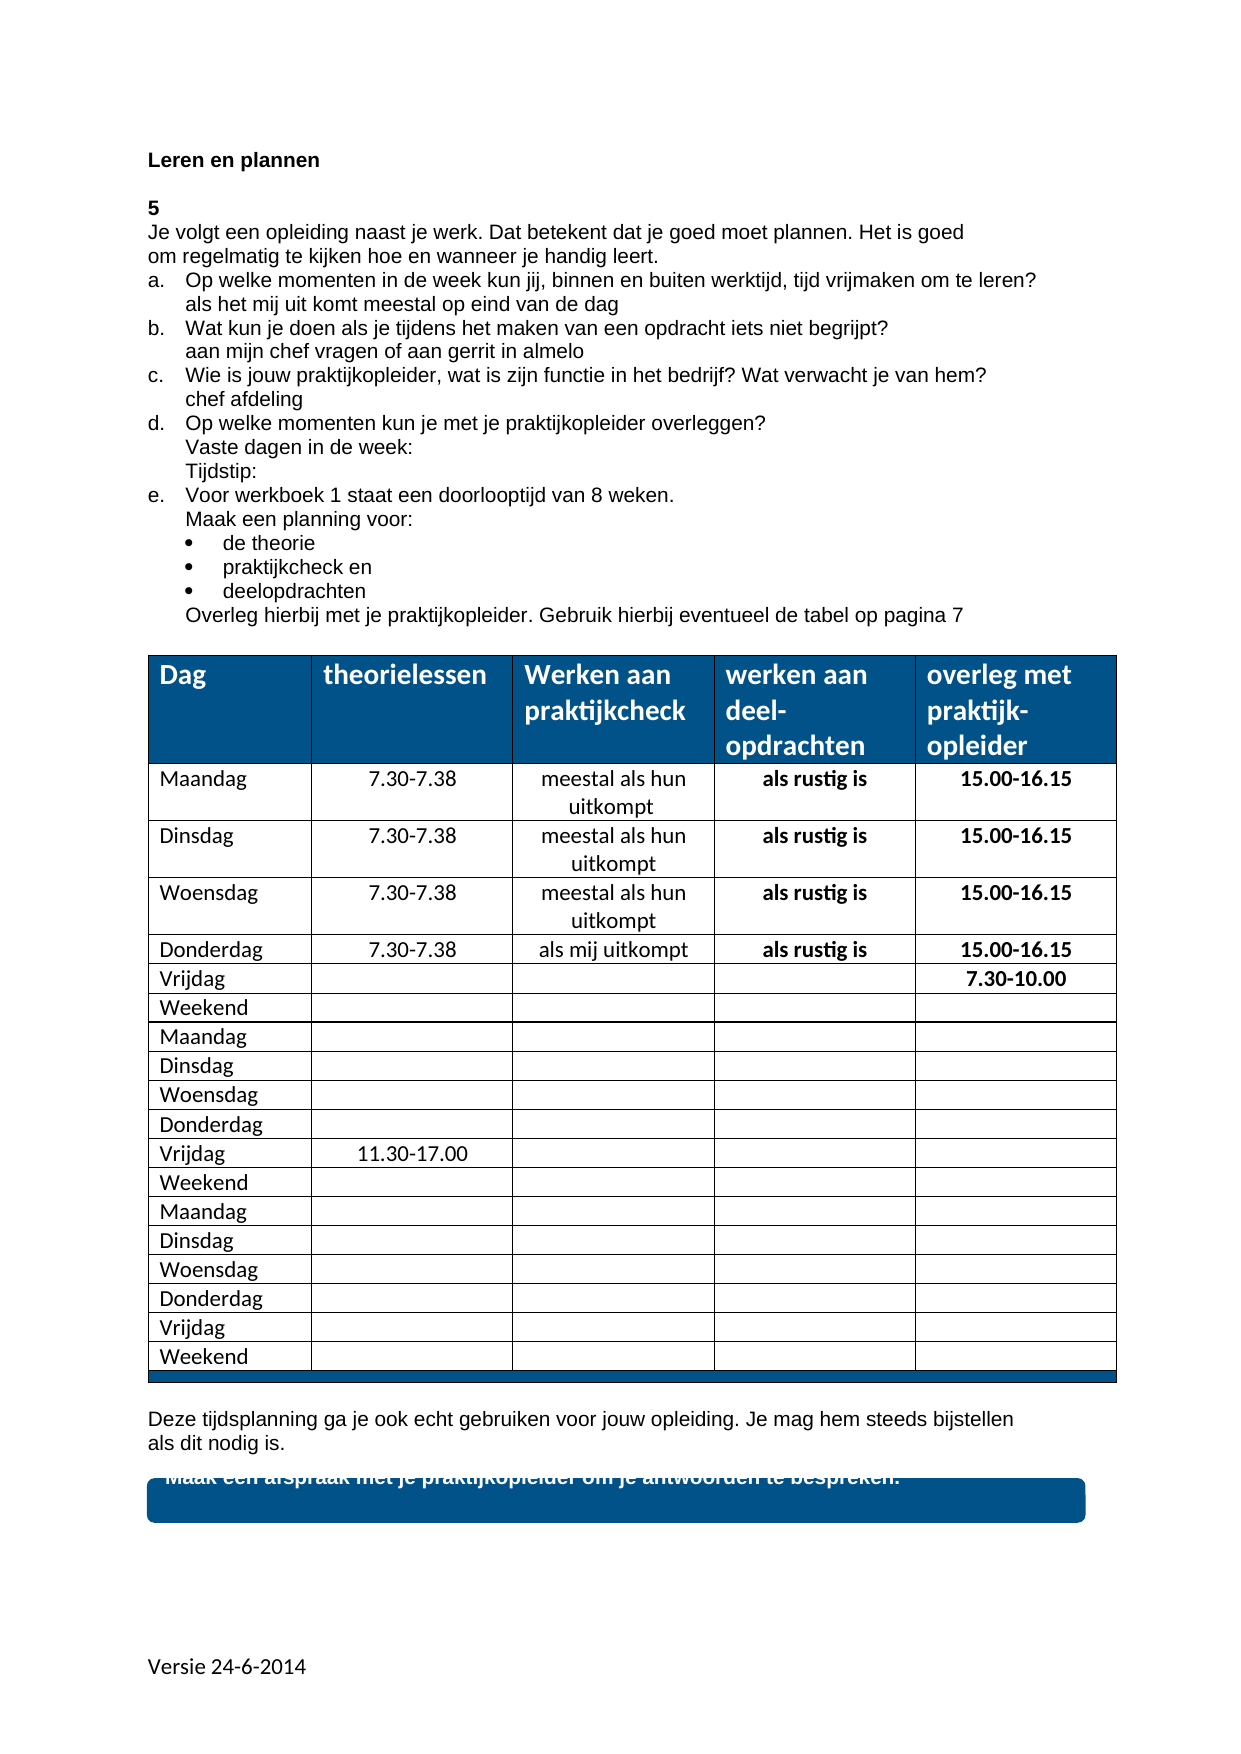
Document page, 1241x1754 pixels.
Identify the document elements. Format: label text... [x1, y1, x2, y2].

table_cell [513, 1313, 714, 1341]
table_cell [513, 1342, 714, 1370]
table_cell [715, 1081, 915, 1109]
table_cell 15.00-16.15 [916, 878, 1116, 934]
table_cell [715, 1110, 915, 1138]
table_cell [916, 1081, 1116, 1109]
table_cell [715, 1313, 915, 1341]
table_cell [513, 1226, 714, 1254]
table_cell [916, 1023, 1116, 1051]
table_cell [149, 1371, 1116, 1382]
table_cell Weekend [149, 1168, 311, 1196]
table_cell meestal als hun uitkompt [513, 764, 714, 820]
table_cell [715, 1342, 915, 1370]
text als dit nodig is. [148, 1431, 1093, 1455]
list Op welke momenten in de week kun jij, binnen en buiten werktijd, tijd vrijmaken om te leren? als het mij uit komt meestal op eind van de dag [148, 267, 1093, 315]
table_cell [513, 1081, 714, 1109]
list deelopdrachten [185, 579, 1093, 603]
list Overleg hierbij met je praktijkopleider. Gebruik hierbij eventueel de tabel op pagina 7 [185, 603, 1093, 655]
table_cell [513, 1139, 714, 1167]
table_cell [715, 964, 915, 992]
table_cell [513, 994, 714, 1021]
table_cell [312, 1052, 512, 1079]
table_cell [916, 1168, 1116, 1196]
table_cell [916, 1197, 1116, 1225]
table_cell als rustig is [715, 878, 915, 934]
table_cell Vrijdag [149, 1139, 311, 1167]
table_cell [916, 1342, 1116, 1370]
table_cell Weekend [149, 1342, 311, 1370]
table_cell Dinsdag [149, 821, 311, 877]
table_cell [916, 1313, 1116, 1341]
text Deze tijdsplanning ga je ook echt gebruiken voor jouw opleiding. Je mag hem steeds bijstellen [148, 1407, 1093, 1431]
table_cell [916, 1284, 1116, 1312]
table_cell Vrijdag [149, 1313, 311, 1341]
list Op welke momenten kun je met je praktijkopleider overleggen? Vaste dagen in de week: Tijdstip: [148, 411, 1093, 483]
table_cell 11.30-17.00 [312, 1139, 512, 1167]
table_cell [312, 1023, 512, 1051]
table_cell [312, 1313, 512, 1341]
table_cell [513, 1197, 714, 1225]
list Voor werkboek 1 staat een doorlooptijd van 8 weken. [148, 483, 1093, 507]
table_cell [312, 1197, 512, 1225]
table_cell 7.30-7.38 [312, 764, 512, 820]
table_cell Woensdag [149, 1081, 311, 1109]
list de theorie [185, 531, 1093, 555]
table_cell [312, 994, 512, 1021]
text 5 [148, 196, 1093, 219]
table_cell [916, 1110, 1116, 1138]
table_cell Maandag [149, 1023, 311, 1051]
table_cell Dinsdag [149, 1226, 311, 1254]
table_cell 7.30-10.00 [916, 964, 1116, 992]
table_cell Vrijdag [149, 964, 311, 992]
table_cell [513, 1110, 714, 1138]
table_cell meestal als hun uitkompt [513, 821, 714, 877]
table_header Dag [149, 656, 311, 763]
table_cell [513, 1284, 714, 1312]
list Wie is jouw praktijkopleider, wat is zijn functie in het bedrijf? Wat verwacht je van hem? chef afdeling [148, 363, 1093, 411]
table_cell [312, 1342, 512, 1370]
table_cell [312, 1226, 512, 1254]
table_cell [916, 1139, 1116, 1167]
table_cell [715, 994, 915, 1021]
table_cell [513, 964, 714, 992]
table_cell 7.30-7.38 [312, 821, 512, 877]
table_header theorielessen [312, 656, 512, 763]
table_cell als mij uitkompt [513, 935, 714, 963]
table_cell [312, 1168, 512, 1196]
table_header Werken aan praktijkcheck [513, 656, 714, 763]
table_cell [916, 1052, 1116, 1079]
text Je volgt een opleiding naast je werk. Dat betekent dat je goed moet plannen. Het is goed [148, 219, 1093, 243]
list Maak een planning voor: [185, 507, 1093, 531]
table_header werken aan deel-opdrachten [715, 656, 915, 763]
table_cell [916, 994, 1116, 1021]
text Leren en plannen [148, 148, 1093, 172]
table_cell als rustig is [715, 821, 915, 877]
table_cell [312, 1110, 512, 1138]
table_cell Donderdag [149, 1284, 311, 1312]
table_cell [715, 1023, 915, 1051]
table_cell 7.30-7.38 [312, 935, 512, 963]
table_cell [715, 1284, 915, 1312]
table_cell [513, 1052, 714, 1079]
table_cell [715, 1197, 915, 1225]
table_cell 7.30-7.38 [312, 878, 512, 934]
list Wat kun je doen als je tijdens het maken van een opdracht iets niet begrijpt? aan mijn chef vragen of aan gerrit in almelo [148, 315, 1093, 363]
table_cell 15.00-16.15 [916, 764, 1116, 820]
table_cell Woensdag [149, 1255, 311, 1283]
list praktijkcheck en [185, 555, 1093, 579]
table_cell Weekend [149, 994, 311, 1021]
table_cell als rustig is [715, 764, 915, 820]
table_cell Maandag [149, 764, 311, 820]
table_cell [916, 1255, 1116, 1283]
table_cell [312, 1284, 512, 1312]
table_cell [715, 1168, 915, 1196]
table_cell [715, 1139, 915, 1167]
table_cell [715, 1255, 915, 1283]
table_cell Woensdag [149, 878, 311, 934]
table_cell Donderdag [149, 1110, 311, 1138]
table_cell Donderdag [149, 935, 311, 963]
table_cell meestal als hun uitkompt [513, 878, 714, 934]
table_cell 15.00-16.15 [916, 935, 1116, 963]
table_cell [312, 1081, 512, 1109]
table_cell [715, 1052, 915, 1079]
table_cell [513, 1023, 714, 1051]
table_cell [916, 1226, 1116, 1254]
table_cell 15.00-16.15 [916, 821, 1116, 877]
text om regelmatig te kijken hoe en wanneer je handig leert. [148, 243, 1093, 267]
table_cell [513, 1255, 714, 1283]
table_cell Maandag [149, 1197, 311, 1225]
table_cell [312, 964, 512, 992]
table_cell [513, 1168, 714, 1196]
table_header overleg met praktijk-opleider [916, 656, 1116, 763]
table_cell [312, 1255, 512, 1283]
table_cell [715, 1226, 915, 1254]
table_cell Dinsdag [149, 1052, 311, 1079]
table_cell als rustig is [715, 935, 915, 963]
